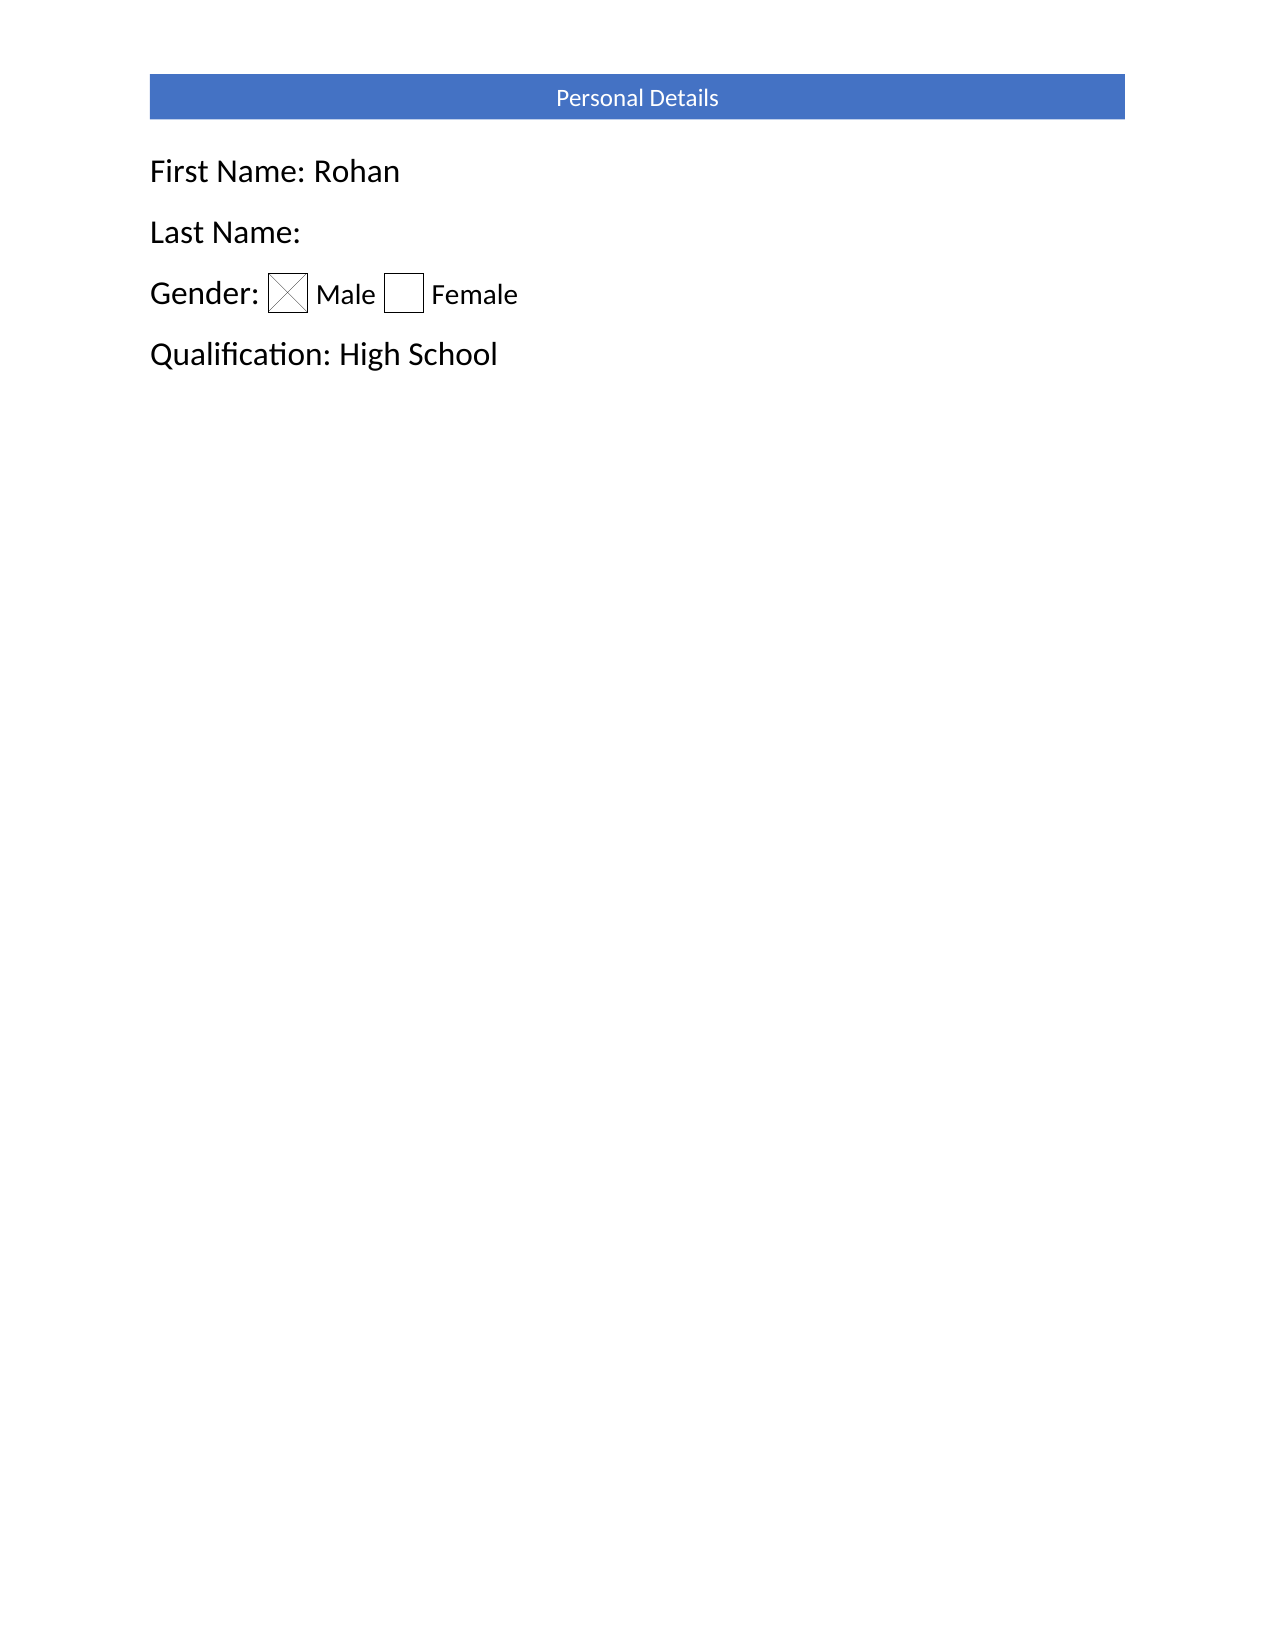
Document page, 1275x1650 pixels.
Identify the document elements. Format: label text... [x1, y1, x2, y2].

text Qualification: [150, 333, 1125, 374]
text First Name: Rohan [150, 150, 1125, 191]
text Gender: Male Female [150, 272, 1125, 313]
text Last Name: [150, 211, 1125, 252]
